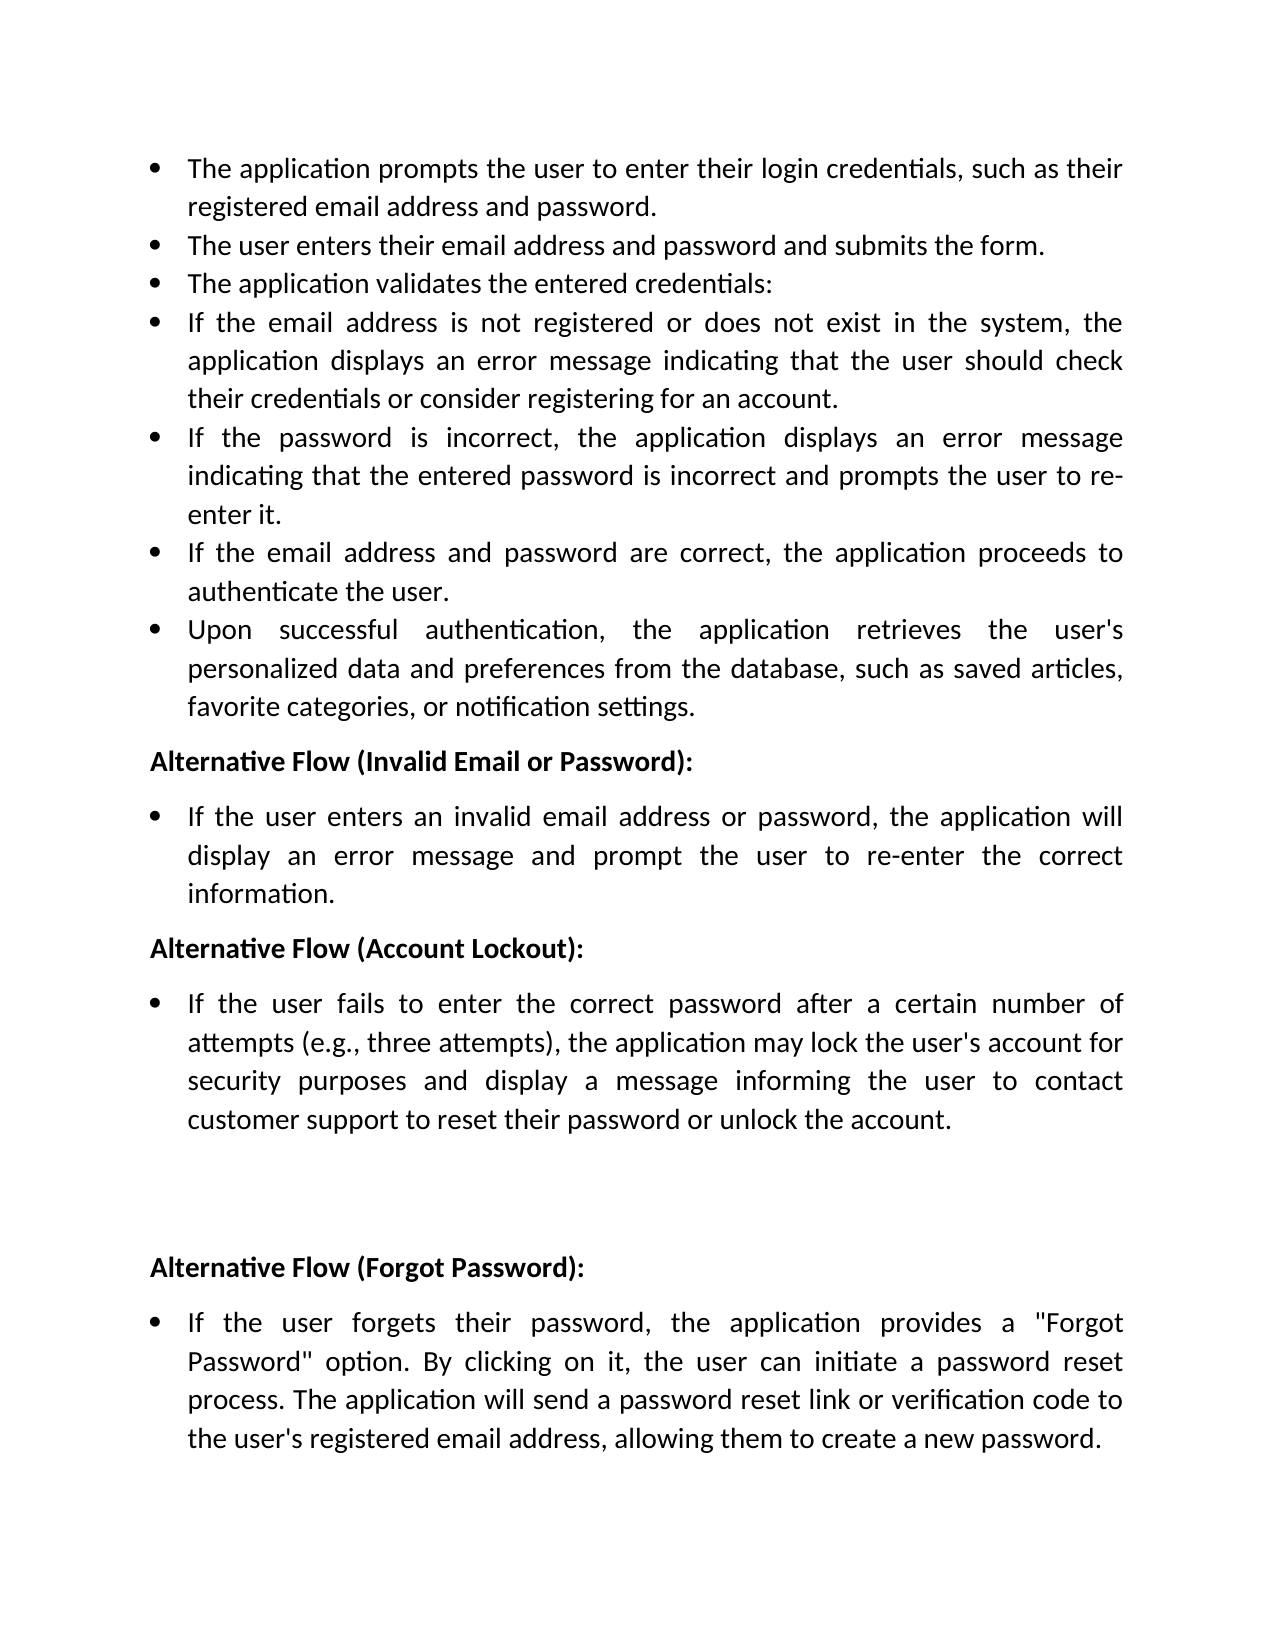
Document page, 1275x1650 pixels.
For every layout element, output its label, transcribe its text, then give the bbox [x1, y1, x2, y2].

text Alternative Flow (Forgot Password): [150, 1249, 1125, 1285]
list The application validates the entered credentials: [150, 265, 1125, 301]
list The user enters their email address and password and submits the form. [150, 227, 1125, 262]
text Alternative Flow (Invalid Email or Password): [150, 743, 1125, 779]
text Alternative Flow (Account Lockout): [150, 930, 1125, 966]
list Upon successful authentication, the application retrieves the user's personalized data and preferences from the database, such as saved articles, favorite categories, or notification settings. [150, 611, 1125, 724]
list If the email address and password are correct, the application proceeds to authenticate the user. [150, 534, 1125, 608]
list If the user forgets their password, the application provides a "Forgot Password" option. By clicking on it, the user can initiate a password reset process. The application will send a password reset link or verification code to the user's registered email address, allowing them to create a new password. [150, 1304, 1125, 1455]
list If the password is incorrect, the application displays an error message indicating that the entered password is incorrect and prompts the user to re-enter it. [150, 419, 1125, 532]
list The application prompts the user to enter their login credentials, such as their registered email address and password. [150, 150, 1125, 224]
list If the user fails to enter the correct password after a certain number of attempts (e.g., three attempts), the application may lock the user's account for security purposes and display a message informing the user to contact customer support to reset their password or unlock the account. [150, 985, 1125, 1136]
list If the email address is not registered or does not exist in the system, the application displays an error message indicating that the user should check their credentials or consider registering for an account. [150, 304, 1125, 416]
list If the user enters an invalid email address or password, the application will display an error message and prompt the user to re-enter the correct information. [150, 798, 1125, 911]
